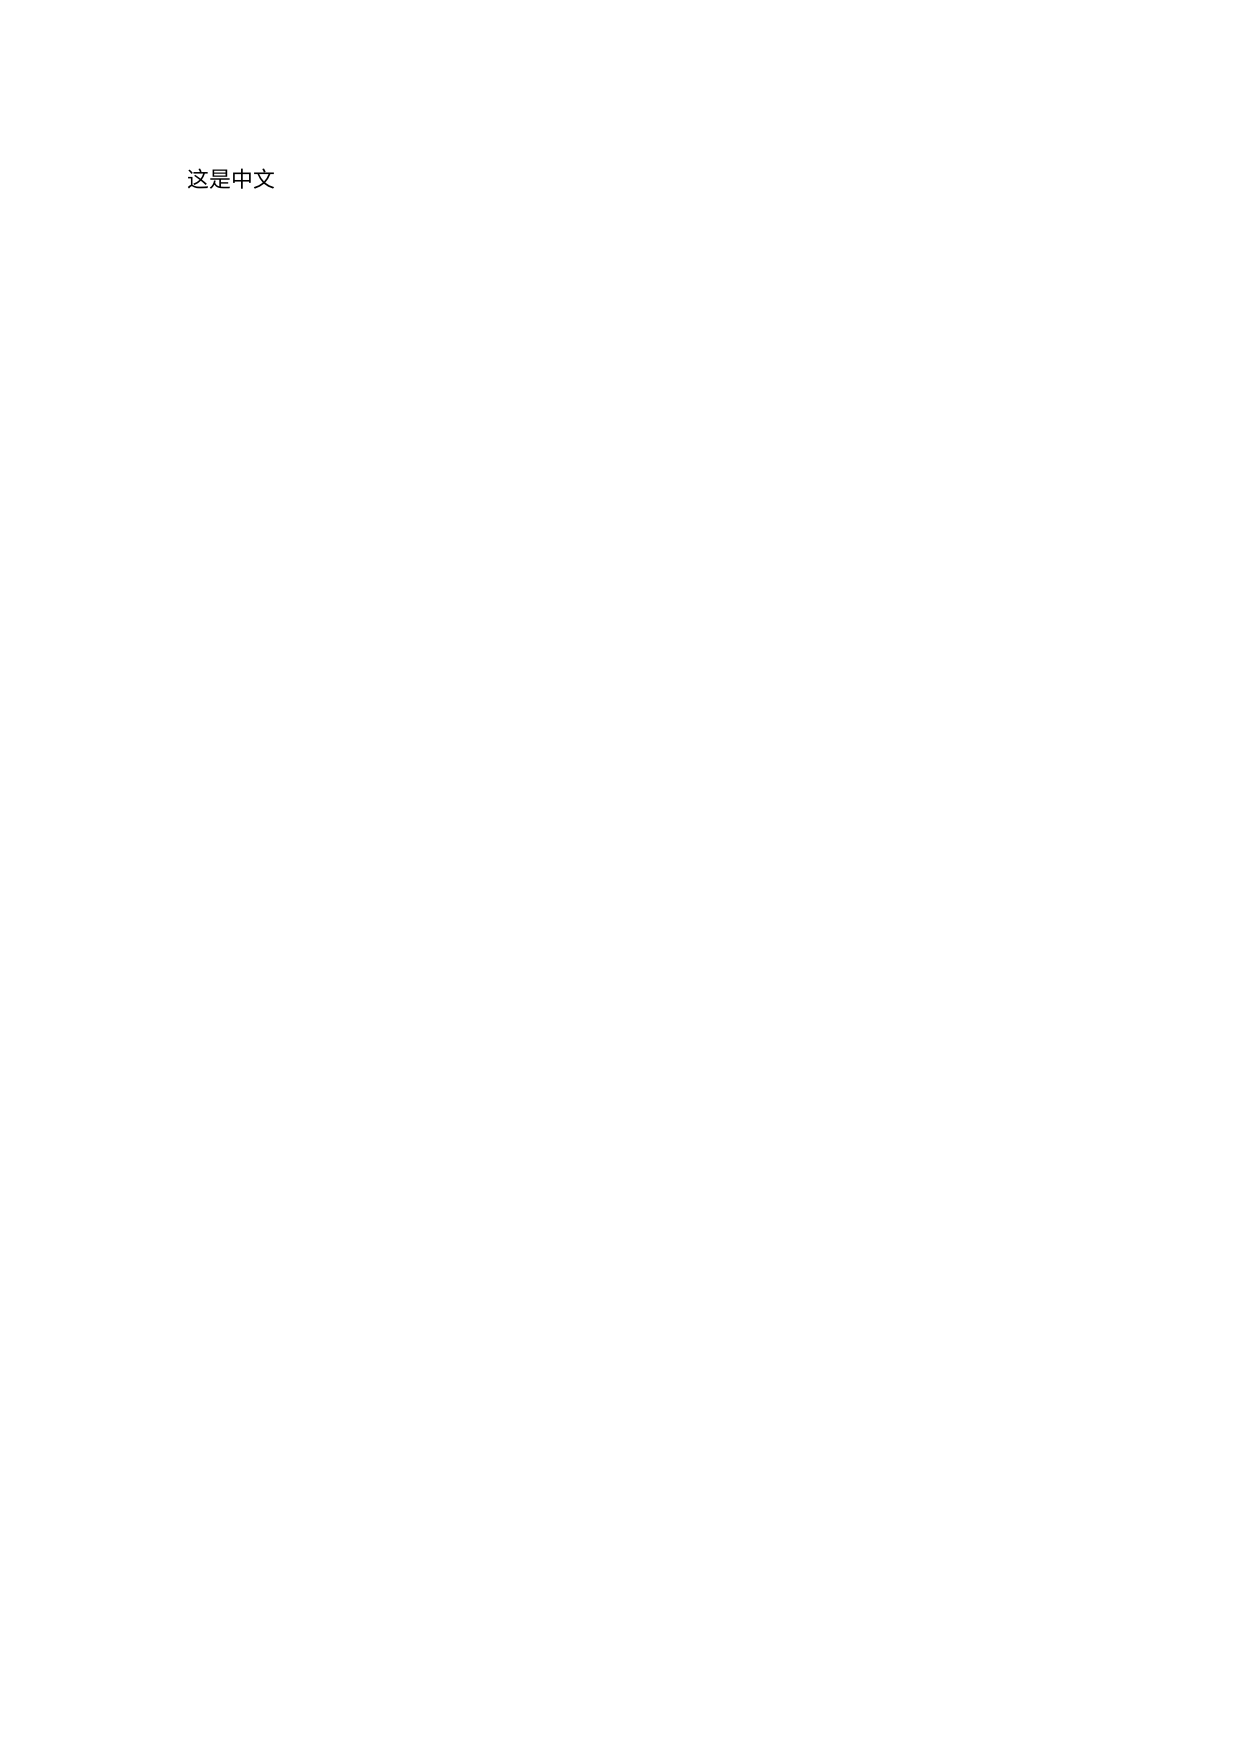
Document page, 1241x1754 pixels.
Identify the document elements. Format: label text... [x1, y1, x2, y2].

text 这是中文 [187, 162, 1053, 194]
